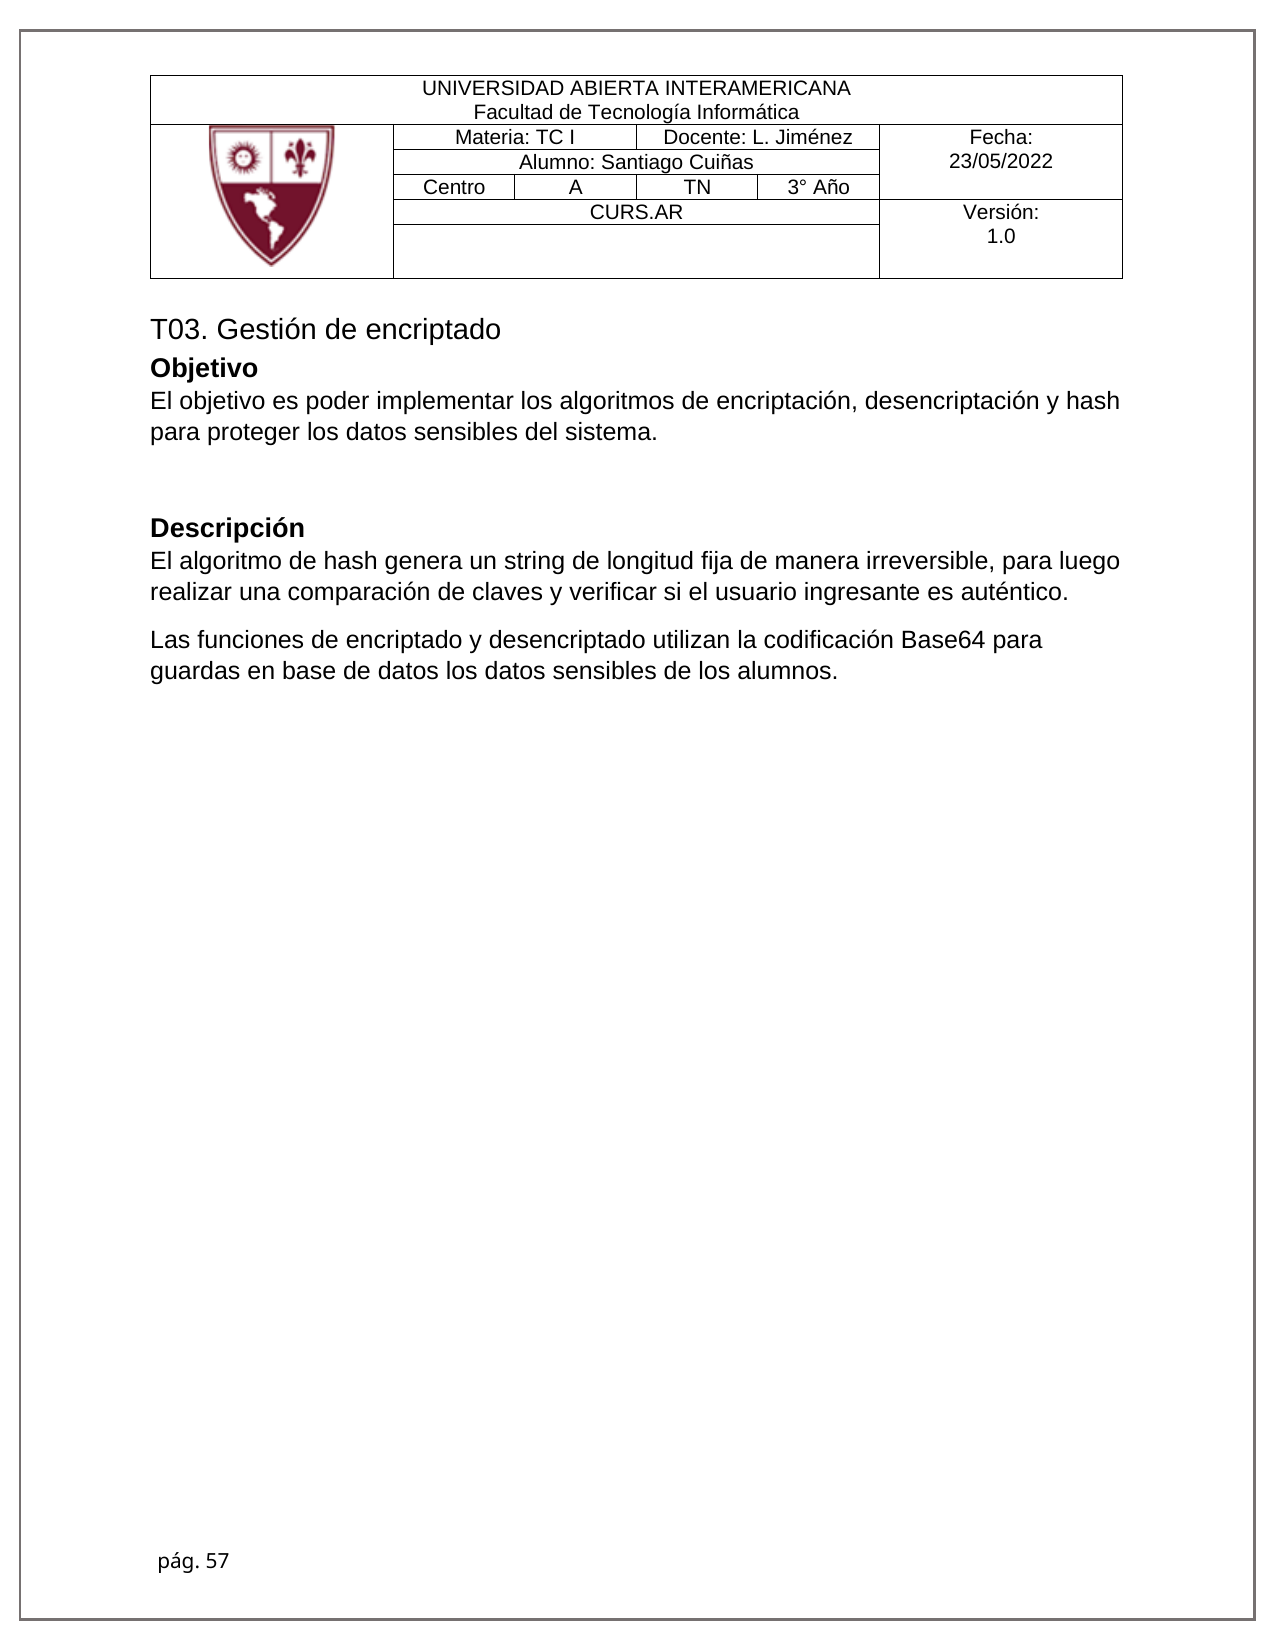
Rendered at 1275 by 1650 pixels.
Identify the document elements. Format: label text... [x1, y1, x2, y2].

subtitle Descripción [150, 512, 1125, 543]
picture [208, 125, 336, 267]
subtitle T03. Gestión de encriptado [150, 312, 1125, 345]
subtitle Objetivo [150, 352, 1125, 383]
text Las funciones de encriptado y desencriptado utilizan la codificación Base64 para guardas en base de datos los datos sensibles de los alumnos. [150, 625, 1125, 684]
text El algoritmo de hash genera un string de longitud fija de manera irreversible, para luego realizar una comparación de claves y verificar si el usuario ingresante es auténtico. [150, 546, 1125, 606]
text El objetivo es poder implementar los algoritmos de encriptación, desencriptación y hash para proteger los datos sensibles del sistema. [150, 386, 1125, 446]
